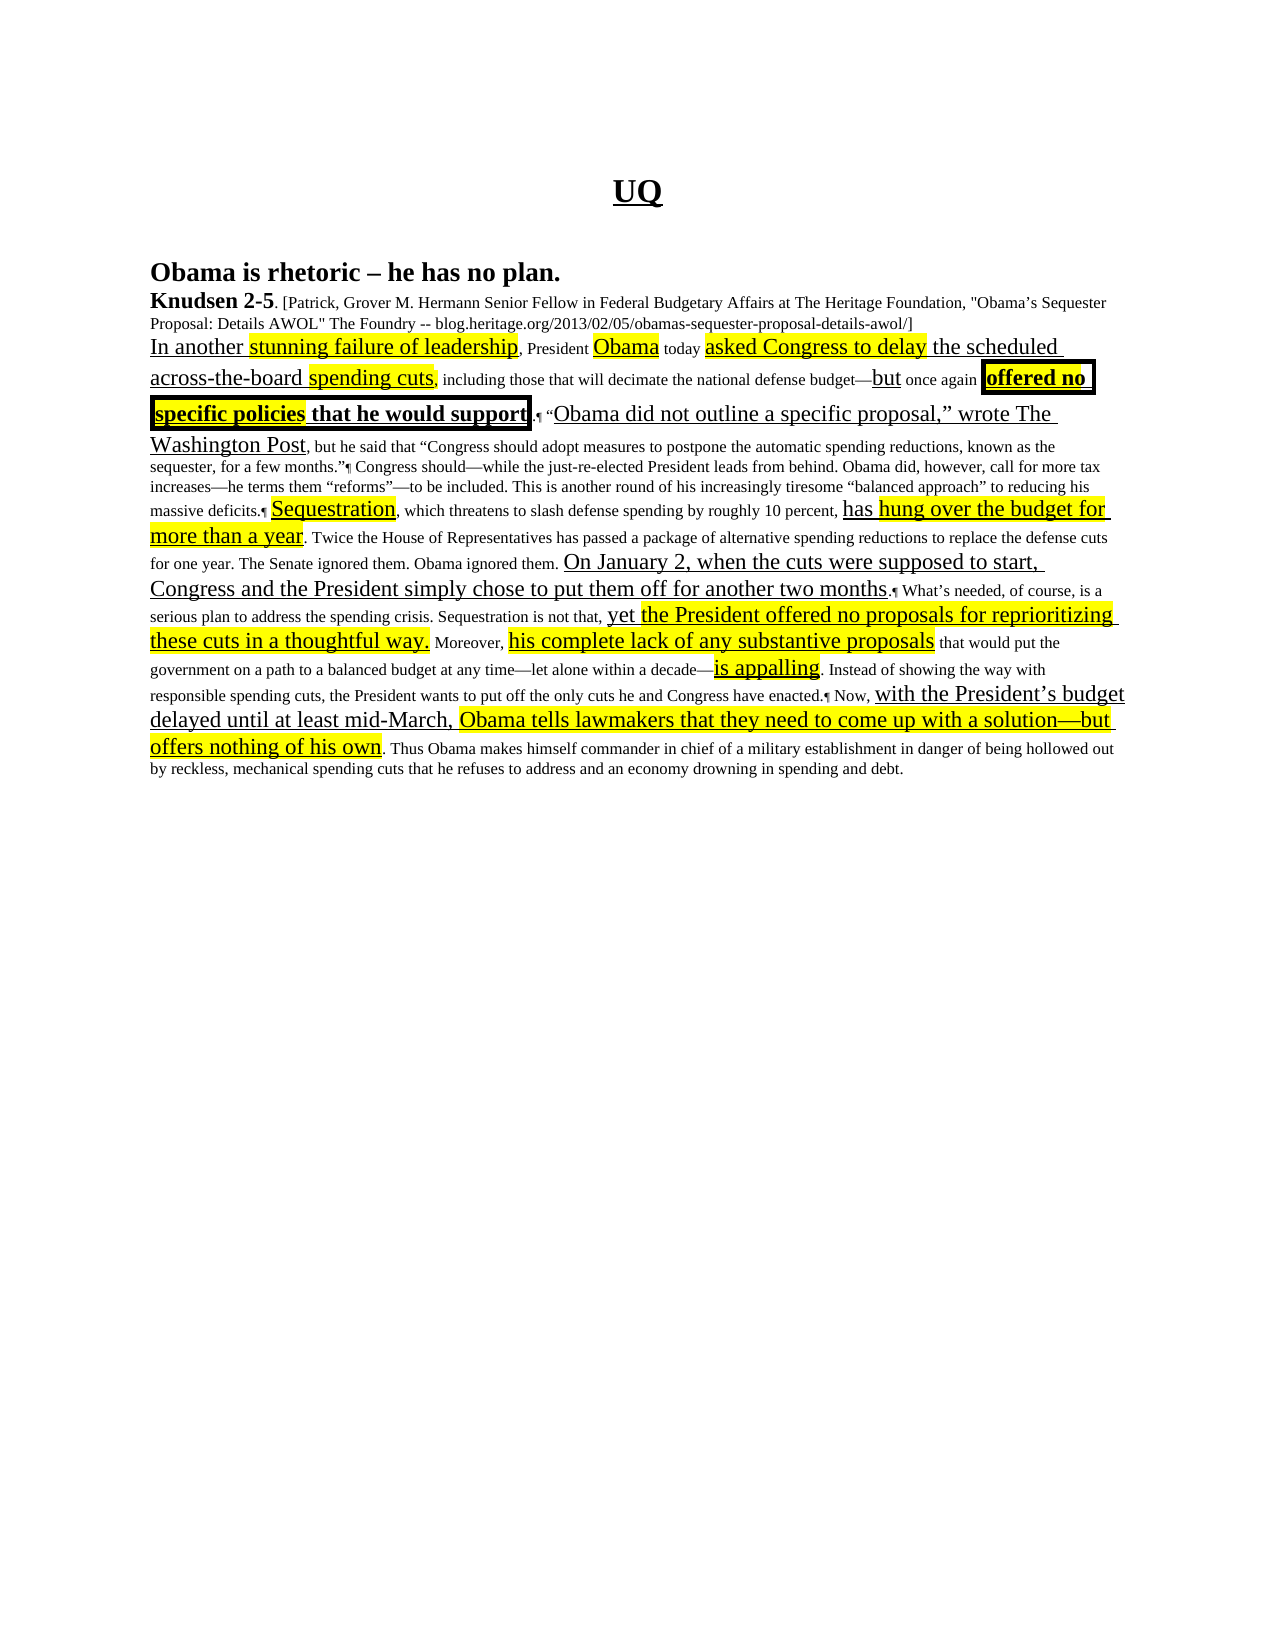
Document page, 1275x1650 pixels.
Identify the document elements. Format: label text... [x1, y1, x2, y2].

text Knudsen 2-5. [Patrick, Grover M. Hermann Senior Fellow in Federal Budgetary Affairs at The Heritage Foundation, "Obama’s Sequester Proposal: Details AWOL" The Foundry -- blog.heritage.org/2013/02/05/obamas-sequester-proposal-details-awol/] [150, 287, 1125, 333]
text In another stunning failure of leadership, President Obama today asked Congress to delay the scheduled across-the-board spending cuts, including those that will decimate the national defense budget—but once again offered no specific policies that he would support.¶ “Obama did not outline a specific proposal,” wrote The Washington Post, but he said that “Congress should adopt measures to postpone the automatic spending reductions, known as the sequester, for a few months.”¶ Congress should—while the just-re-elected President leads from behind. Obama did, however, call for more tax increases—he terms them “reforms”—to be included. This is another round of his increasingly tiresome “balanced approach” to reducing his massive deficits.¶ Sequestration, which threatens to slash defense spending by roughly 10 percent, has hung over the budget for more than a year. Twice the House of Representatives has passed a package of alternative spending reductions to replace the defense cuts for one year. The Senate ignored them. Obama ignored them. On January 2, when the cuts were supposed to start, Congress and the President simply chose to put them off for another two months.¶ What’s needed, of course, is a serious plan to address the spending crisis. Sequestration is not that, yet the President offered no proposals for reprioritizing these cuts in a thoughtful way. Moreover, his complete lack of any substantive proposals that would put the government on a path to a balanced budget at any time—let alone within a decade—is appalling. Instead of showing the way with responsible spending cuts, the President wants to put off the only cuts he and Congress have enacted.¶ Now, with the President’s budget delayed until at least mid-March, Obama tells lawmakers that they need to come up with a solution—but offers nothing of his own. Thus Obama makes himself commander in chief of a military establishment in danger of being hollowed out by reckless, mechanical spending cuts that he refuses to address and an economy drowning in spending and debt. [150, 333, 1125, 778]
subtitle UQ [150, 171, 1125, 209]
subtitle Obama is rhetoric – he has no plan. [150, 256, 1125, 287]
